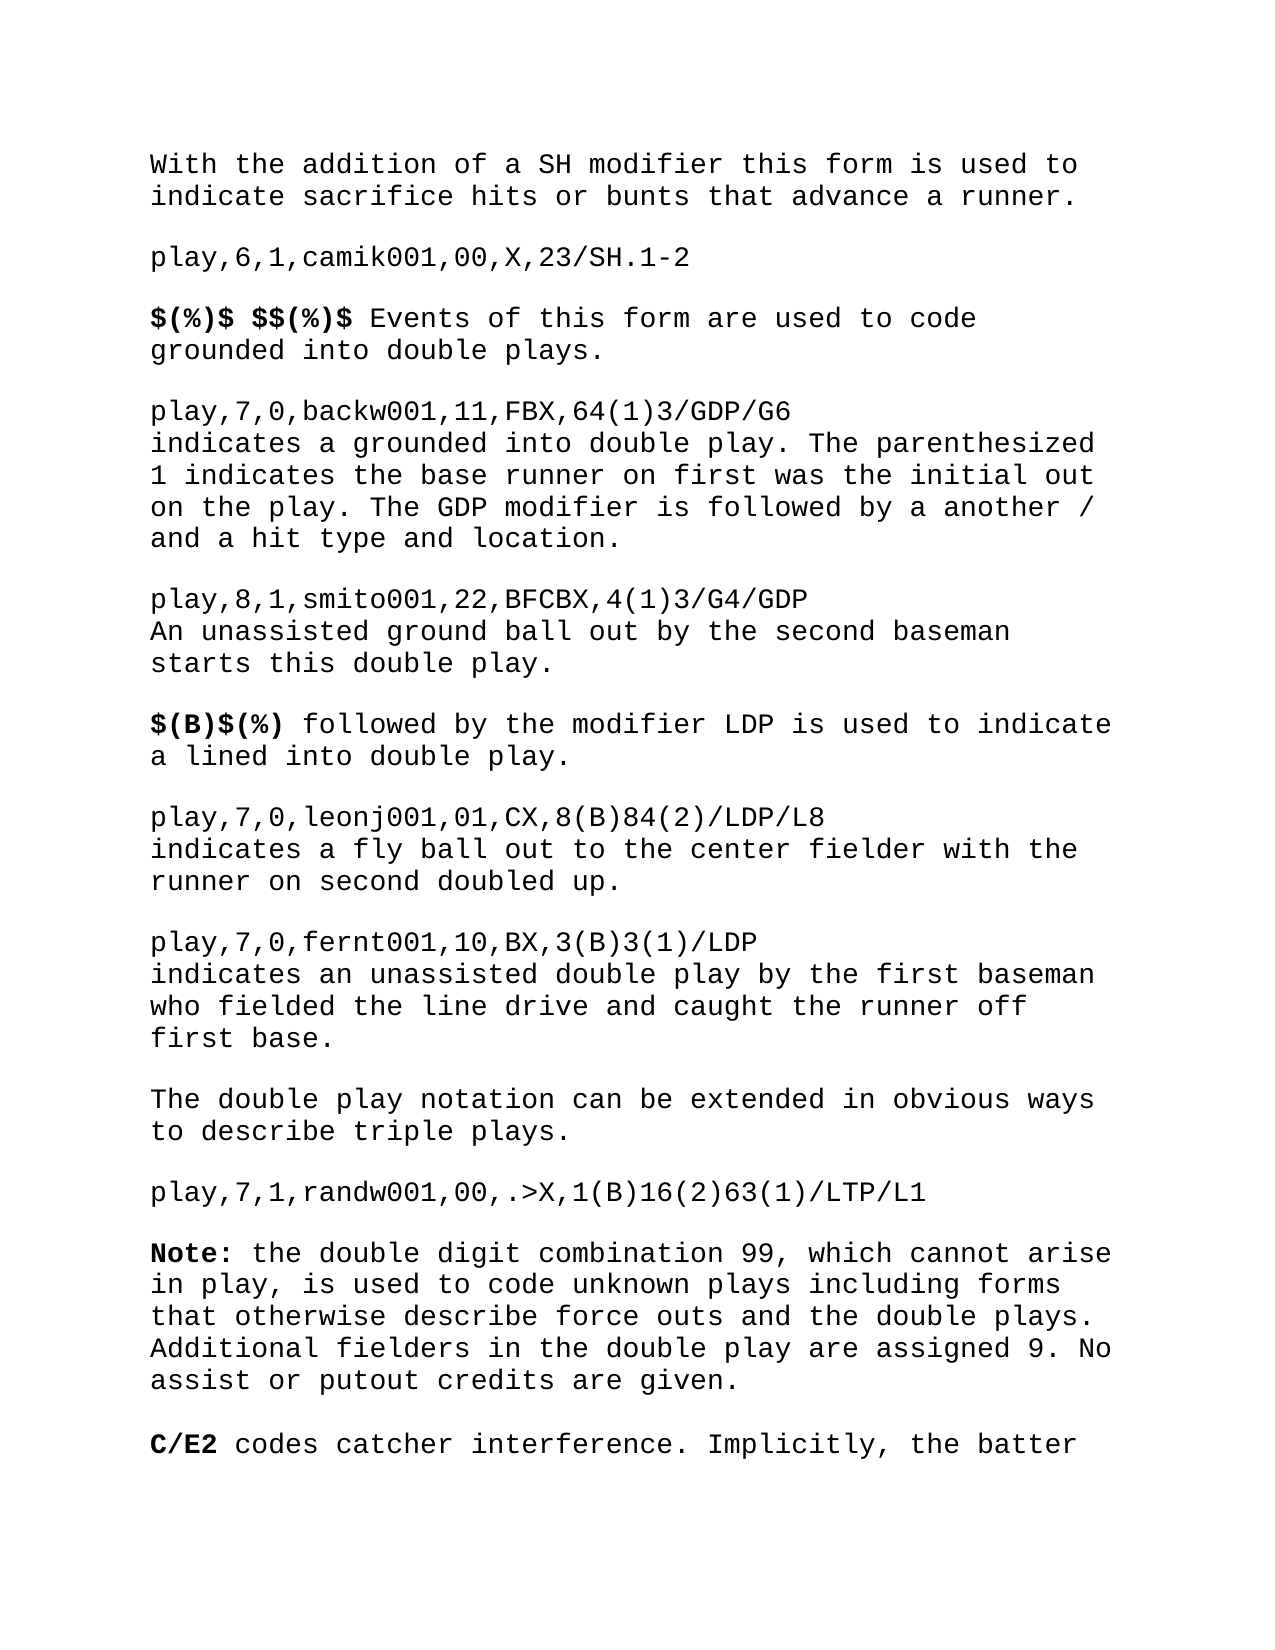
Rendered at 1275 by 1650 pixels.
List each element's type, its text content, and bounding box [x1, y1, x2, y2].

text play,6,1,camik001,00,X,23/SH.1-2 [150, 243, 1125, 275]
text $(B)$(%) followed by the modifier LDP is used to indicate a lined into double play. [150, 710, 1125, 774]
text play,8,1,smito001,22,BFCBX,4(1)3/G4/GDP An unassisted ground ball out by the second baseman starts this double play. [150, 585, 1125, 681]
text play,7,1,randw001,00,.>X,1(B)16(2)63(1)/LTP/L1 [150, 1177, 1125, 1209]
text The double play notation can be extended in obvious ways to describe triple plays. [150, 1084, 1125, 1148]
text With the addition of a SH modifier this form is used to indicate sacrifice hits or bunts that advance a runner. [150, 150, 1125, 214]
text $(%)$ $$(%)$ Events of this form are used to code grounded into double plays. [150, 304, 1125, 368]
text play,7,0,fernt001,10,BX,3(B)3(1)/LDP indicates an unassisted double play by the first baseman who fielded the line drive and caught the runner off first base. [150, 928, 1125, 1055]
text play,7,0,backw001,11,FBX,64(1)3/GDP/G6 indicates a grounded into double play. The parenthesized 1 indicates the base runner on first was the initial out on the play. The GDP modifier is followed by a another / and a hit type and location. [150, 397, 1125, 556]
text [150, 1238, 1125, 1462]
text play,7,0,leonj001,01,CX,8(B)84(2)/LDP/L8 indicates a fly ball out to the center fielder with the runner on second doubled up. [150, 803, 1125, 899]
